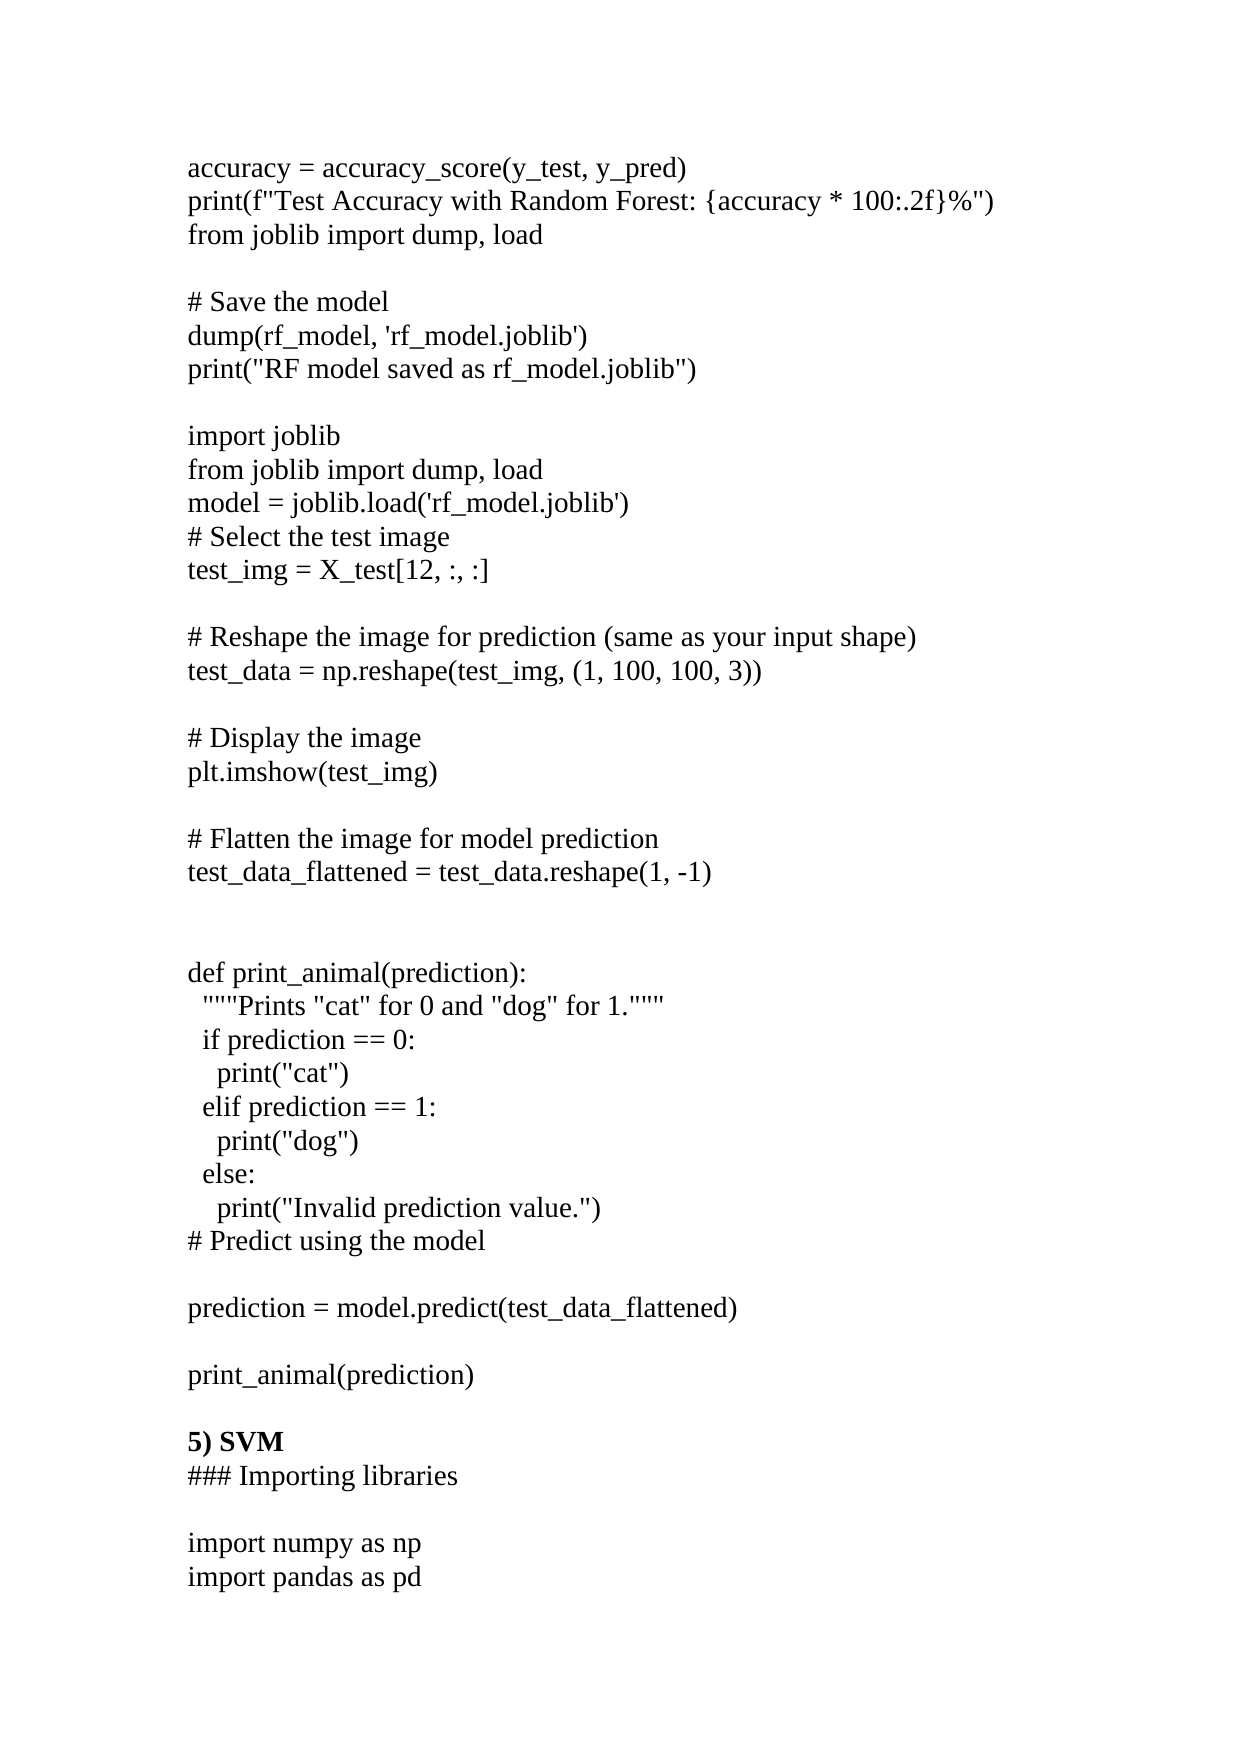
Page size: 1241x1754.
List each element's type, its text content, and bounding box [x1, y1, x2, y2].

list # Display the image [187, 720, 1053, 754]
list import pandas as pd [187, 1559, 1053, 1592]
list print_animal(prediction) [187, 1357, 1053, 1391]
list # Flatten the image for model prediction [187, 821, 1053, 854]
list prediction = model.predict(test_data_flattened) [187, 1290, 1053, 1324]
list # Save the model [187, 284, 1053, 318]
list print("dog") [187, 1123, 1053, 1156]
list from joblib import dump, load [187, 452, 1053, 485]
list model = joblib.load('rf_model.joblib') [187, 485, 1053, 519]
list print("Invalid prediction value.") [187, 1190, 1053, 1223]
list # Reshape the image for prediction (same as your input shape) [187, 619, 1053, 653]
list else: [187, 1156, 1053, 1190]
list print("cat") [187, 1056, 1053, 1089]
list test_img = X_test[12, :, :] [187, 552, 1053, 586]
list print(f"Test Accuracy with Random Forest: {accuracy * 100:.2f}%") [187, 183, 1053, 217]
list if prediction == 0: [187, 1022, 1053, 1056]
list # Select the test image [187, 519, 1053, 552]
list elif prediction == 1: [187, 1089, 1053, 1123]
list accuracy = accuracy_score(y_test, y_pred) [187, 150, 1053, 183]
list """Prints "cat" for 0 and "dog" for 1.""" [187, 988, 1053, 1022]
list dump(rf_model, 'rf_model.joblib') [187, 318, 1053, 351]
list ### Importing libraries [187, 1458, 1053, 1492]
list test_data_flattened = test_data.reshape(1, -1) [187, 854, 1053, 888]
list print("RF model saved as rf_model.joblib") [187, 351, 1053, 385]
list test_data = np.reshape(test_img, (1, 100, 100, 3)) [187, 653, 1053, 687]
list import numpy as np [187, 1525, 1053, 1559]
list import joblib [187, 418, 1053, 452]
list def print_animal(prediction): [187, 955, 1053, 988]
list from joblib import dump, load [187, 217, 1053, 251]
list SVM [187, 1424, 1053, 1458]
list plt.imshow(test_img) [187, 754, 1053, 787]
list # Predict using the model [187, 1223, 1053, 1257]
